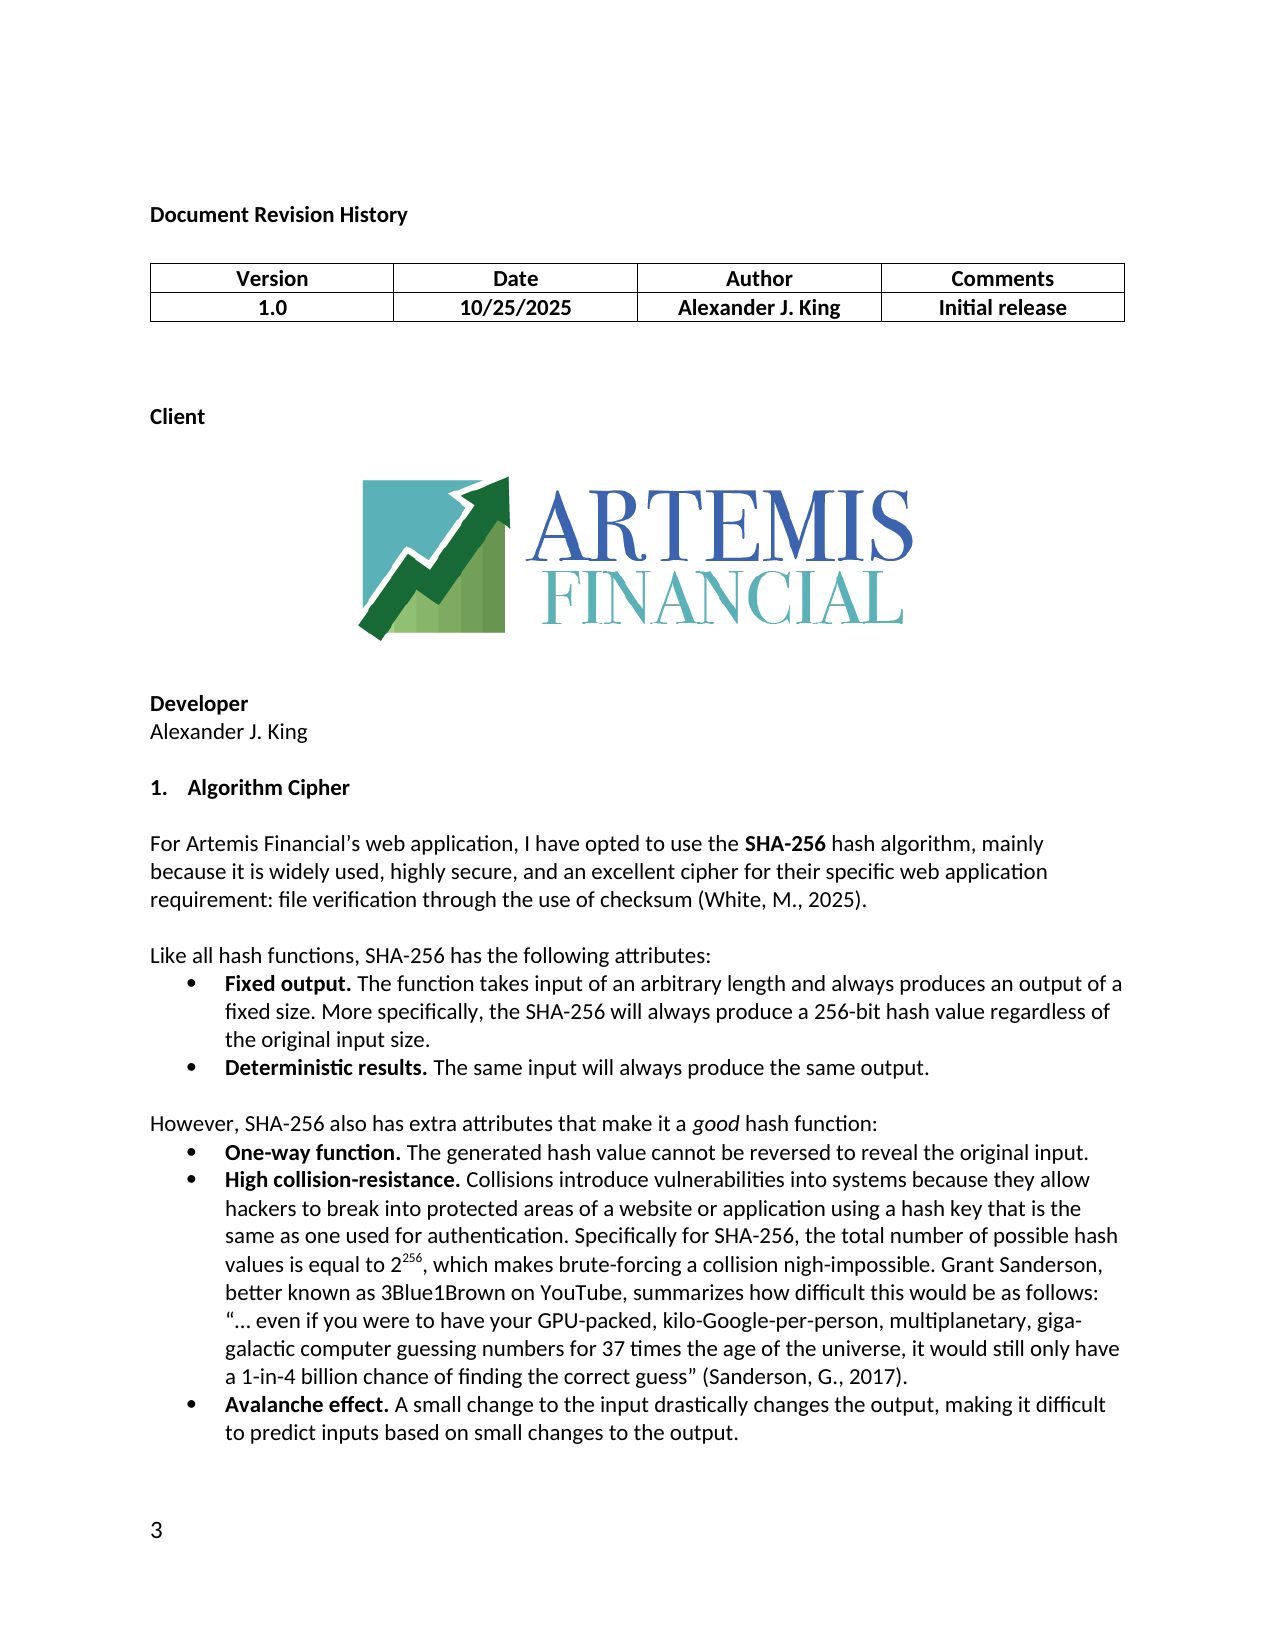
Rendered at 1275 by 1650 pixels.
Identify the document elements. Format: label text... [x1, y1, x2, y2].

picture [346, 462, 929, 662]
text Alexander J. King [150, 717, 1125, 745]
list Avalanche effect. A small change to the input drastically changes the output, making it difficult to predict inputs based on small changes to the output. [187, 1390, 1125, 1446]
subtitle Algorithm Cipher [150, 773, 1125, 801]
list High collision-resistance. Collisions introduce vulnerabilities into systems because they allow hackers to break into protected areas of a website or application using a hash key that is the same as one used for authentication. Specifically for SHA-256, the total number of possible hash values is equal to 2256, which makes brute-forcing a collision nigh-impossible. Grant Sanderson, better known as 3Blue1Brown on YouTube, summarizes how difficult this would be as follows: “… even if you were to have your GPU-packed, kilo-Google-per-person, multiplanetary, giga-galactic computer guessing numbers for 37 times the age of the universe, it would still only have a 1-in-4 billion chance of finding the correct guess” (Sanderson, G., 2017). [187, 1166, 1125, 1390]
list One-way function. The generated hash value cannot be reversed to reveal the original input. [187, 1138, 1125, 1166]
subtitle Document Revision History [150, 200, 1125, 228]
table_header Author [638, 264, 881, 292]
table_header Date [394, 264, 637, 292]
list Deterministic results. The same input will always produce the same output. [187, 1053, 1125, 1082]
table_header Comments [882, 264, 1124, 292]
text For Artemis Financial’s web application, I have opted to use the SHA-256 hash algorithm, mainly because it is widely used, highly secure, and an excellent cipher for their specific web application requirement: file verification through the use of checksum (White, M., 2025). [150, 829, 1125, 913]
table_cell 1.0 [151, 293, 393, 321]
table_cell Initial release [882, 293, 1124, 321]
text However, SHA-256 also has extra attributes that make it a good hash function: [150, 1109, 1125, 1138]
table_cell Alexander J. King [638, 293, 881, 321]
list Fixed output. The function takes input of an arbitrary length and always produces an output of a fixed size. More specifically, the SHA-256 will always produce a 256-bit hash value regardless of the original input size. [187, 969, 1125, 1053]
table_cell 10/25/2025 [394, 293, 637, 321]
subtitle Developer [150, 689, 1125, 717]
text Like all hash functions, SHA-256 has the following attributes: [150, 941, 1125, 969]
subtitle Client [150, 402, 1125, 430]
table_header Version [151, 264, 393, 292]
